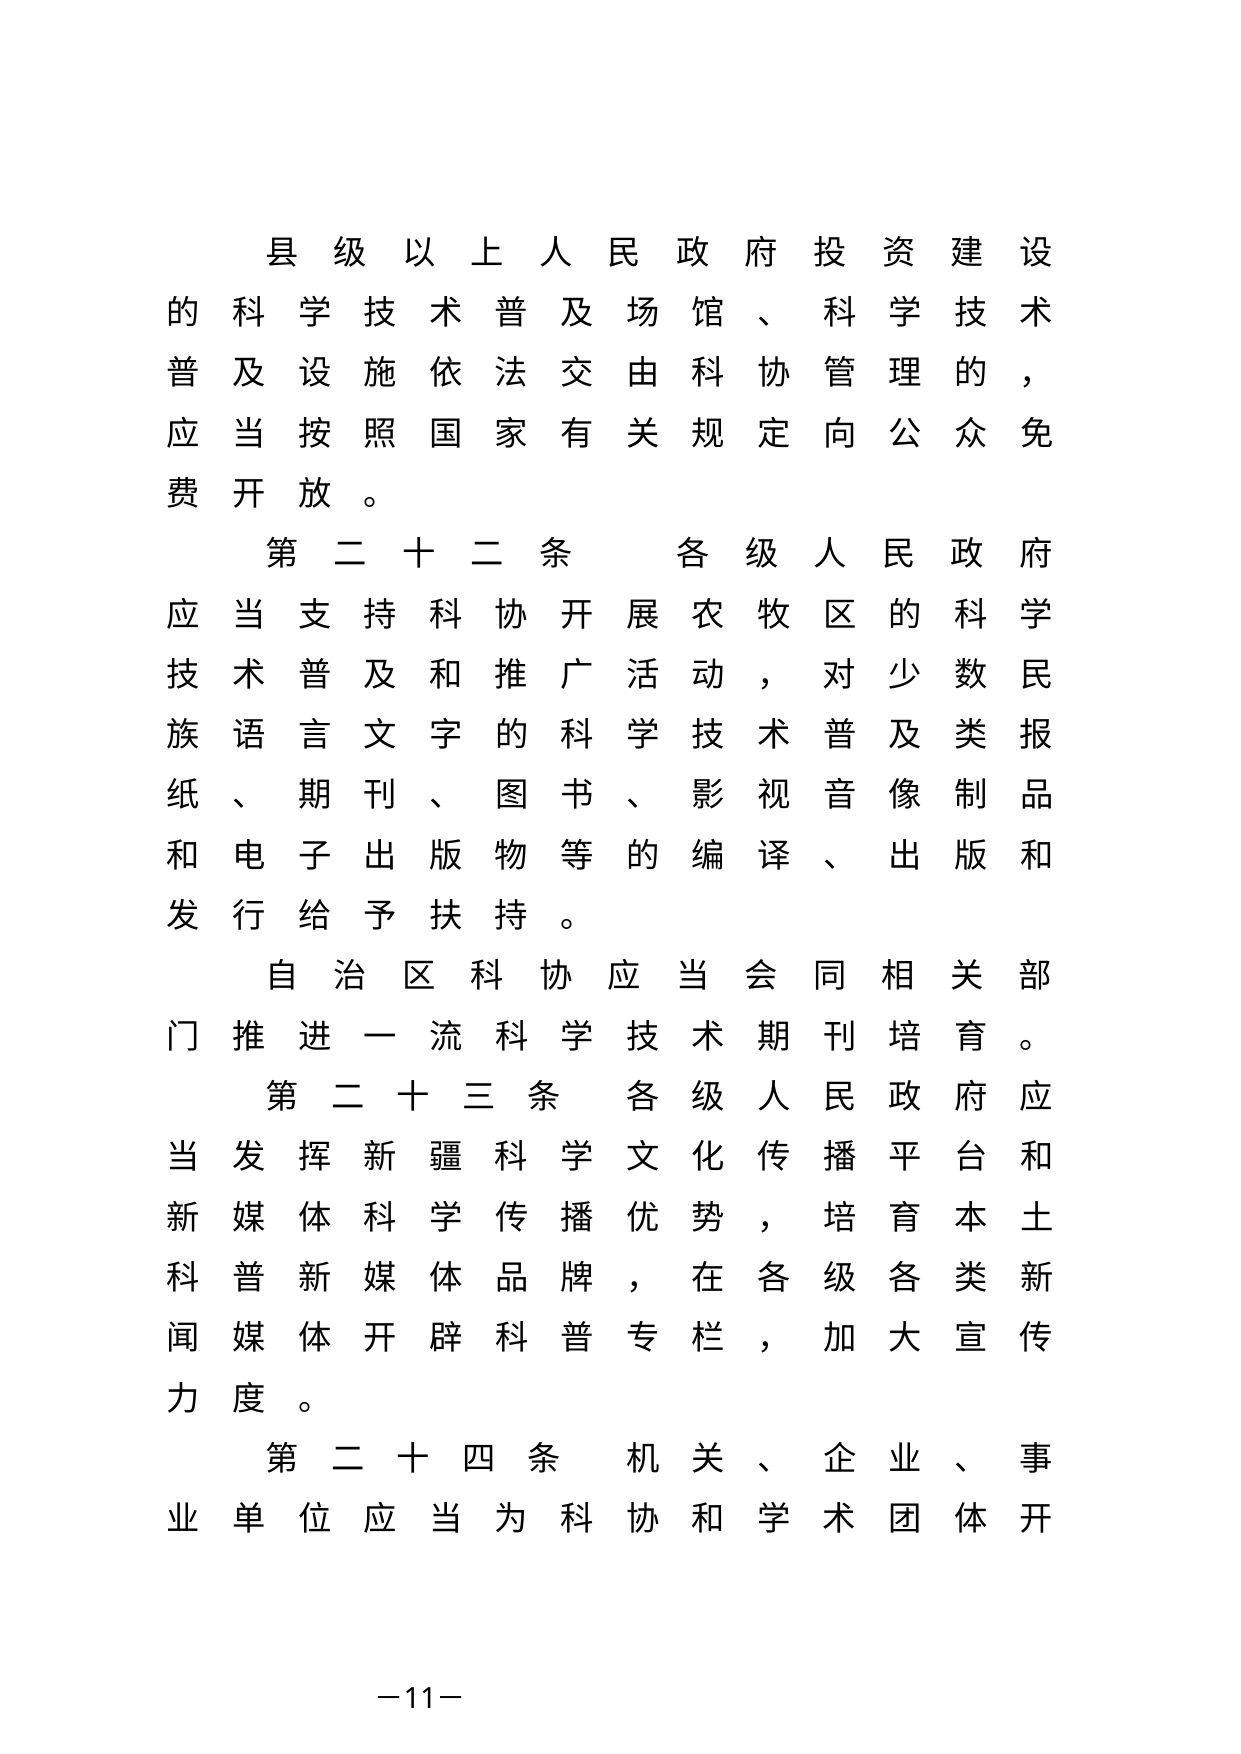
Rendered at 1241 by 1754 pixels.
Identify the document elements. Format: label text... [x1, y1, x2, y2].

text 自治区科协应当会同相关部门推进一流科学技术期刊培育。 [167, 943, 1085, 1064]
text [167, 1426, 1085, 1546]
text 第二十三条 各级人民政府应当发挥新疆科学文化传播平台和新媒体科学传播优势，培育本土科普新媒体品牌，在各级各类新闻媒体开辟科普专栏，加大宣传力度。 [167, 1064, 1085, 1426]
text 第二十二条 各级人民政府应当支持科协开展农牧区的科学技术普及和推广活动，对少数民族语言文字的科学技术普及类报纸、期刊、图书、影视音像制品和电子出版物等的编译、出版和发行给予扶持。 [167, 521, 1085, 943]
text 县级以上人民政府投资建设的科学技术普及场馆、科学技术普及设施依法交由科协管理的，应当按照国家有关规定向公众免费开放。 [167, 219, 1085, 521]
